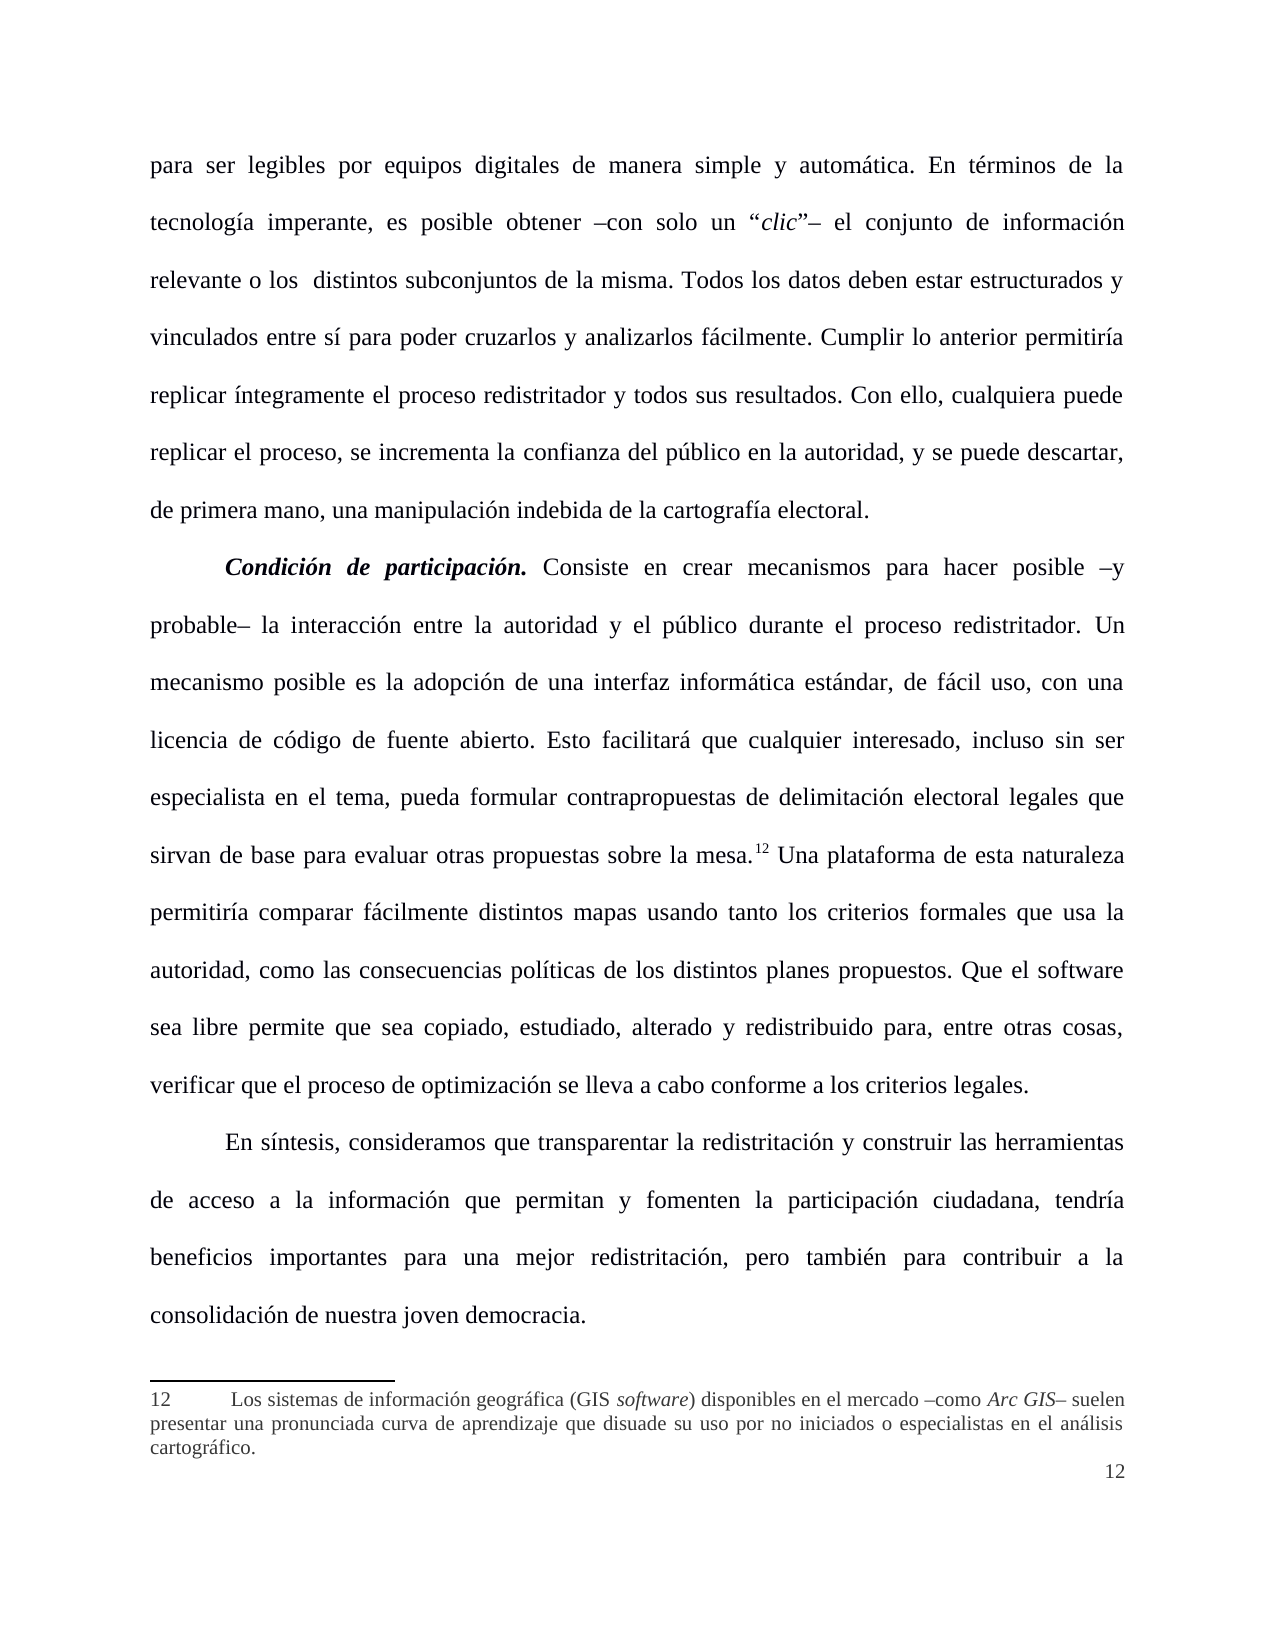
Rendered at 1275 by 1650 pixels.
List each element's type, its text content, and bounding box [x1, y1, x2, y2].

text En síntesis, consideramos que transparentar la redistritación y construir las herramientas de acceso a la información que permitan y fomenten la participación ciudadana, tendría beneficios importantes para una mejor redistritación, pero también para contribuir a la consolidación de nuestra joven democracia. [150, 1127, 1125, 1329]
text Condición de participación. Consiste en crear mecanismos para hacer posible –y probable– la interacción entre la autoridad y el público durante el proceso redistritador. Un mecanismo posible es la adopción de una interfaz informática estándar, de fácil uso, con una licencia de código de fuente abierto. Esto facilitará que cualquier interesado, incluso sin ser especialista en el tema, pueda formular contrapropuestas de delimitación electoral legales que sirvan de base para evaluar otras propuestas sobre la mesa. Una plataforma de esta naturaleza permitiría comparar fácilmente distintos mapas usando tanto los criterios formales que usa la autoridad, como las consecuencias políticas de los distintos planes propuestos. Que el software sea libre permite que sea copiado, estudiado, alterado y redistribuido para, entre otras cosas, verificar que el proceso de optimización se lleva a cabo conforme a los criterios legales. [150, 552, 1125, 1099]
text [150, 150, 1125, 524]
